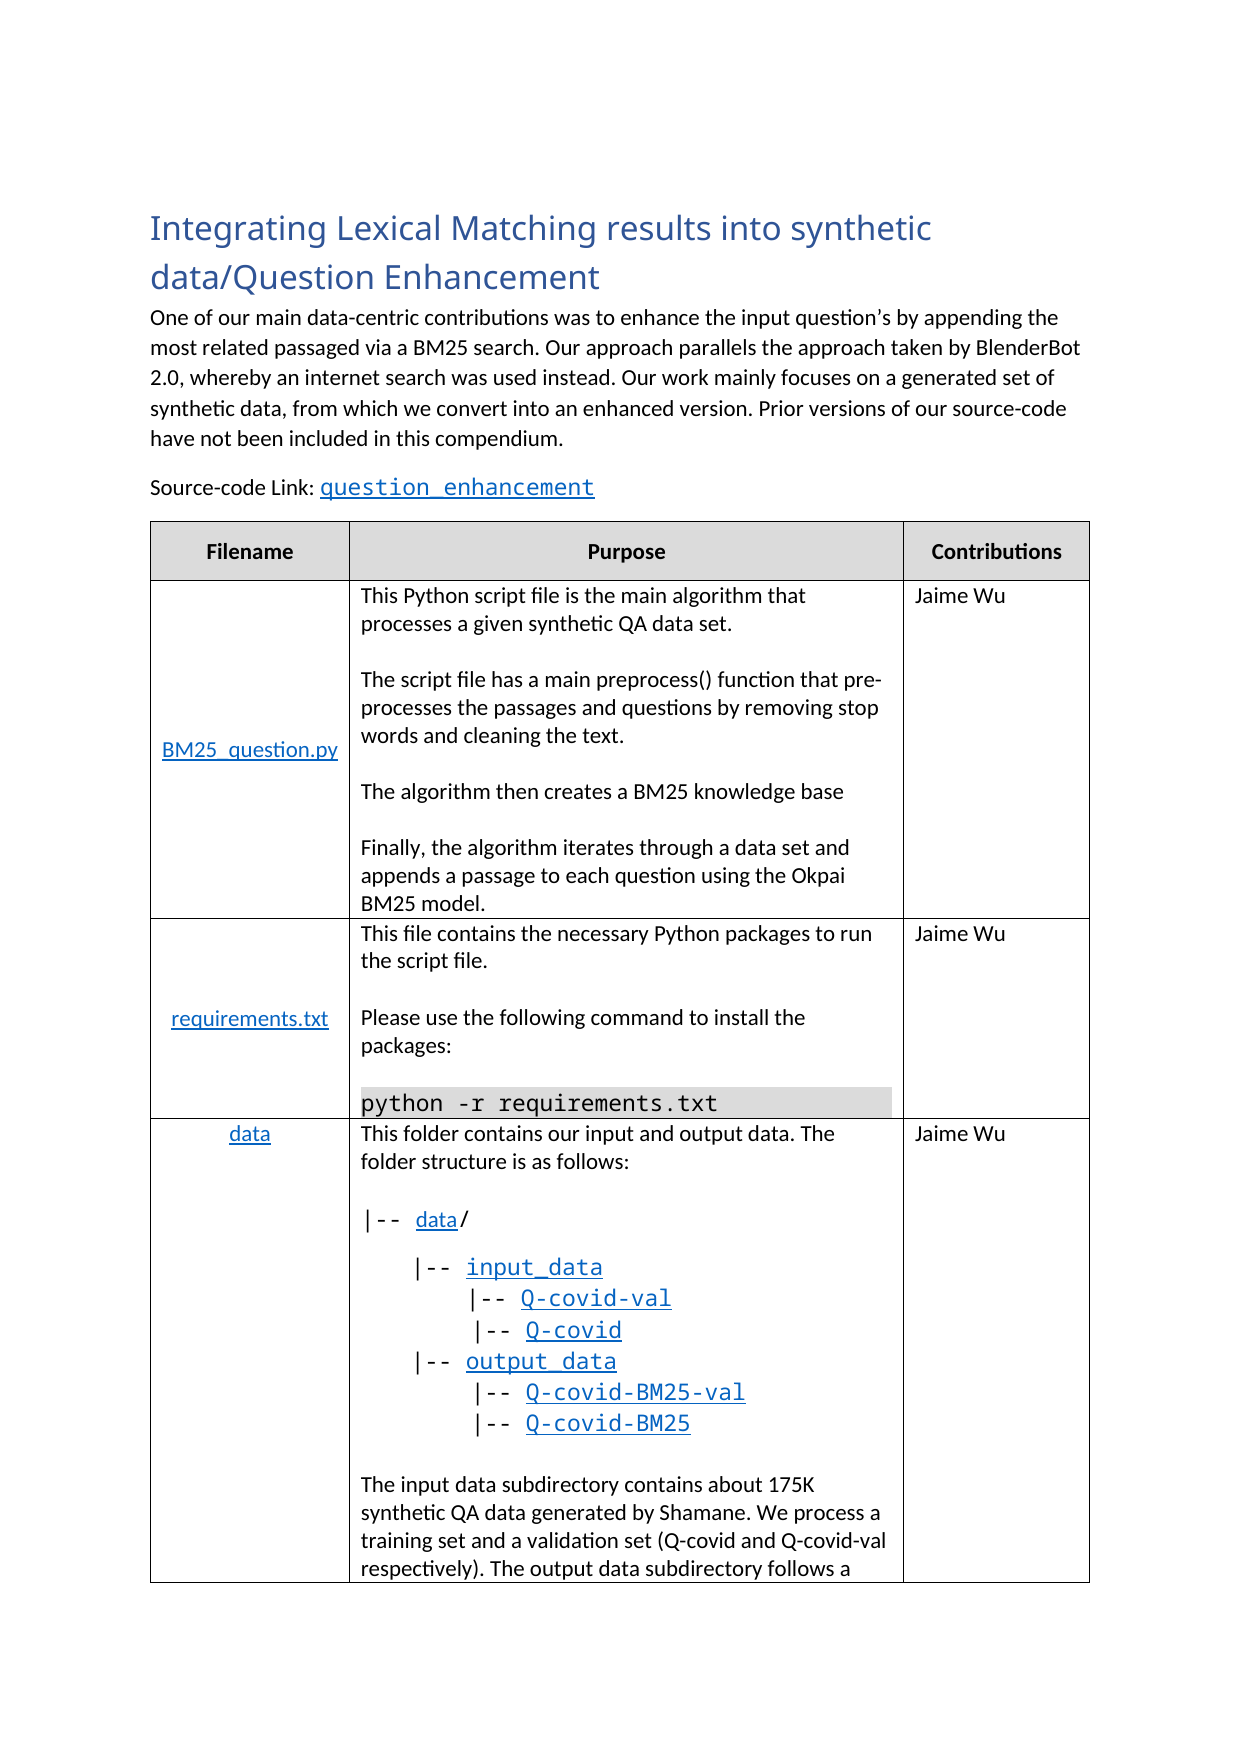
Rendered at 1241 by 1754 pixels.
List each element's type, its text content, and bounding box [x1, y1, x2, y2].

table_header Purpose [350, 522, 903, 580]
table_cell Jaime Wu [904, 1119, 1089, 1582]
table_cell This Python script file is the main algorithm that processes a given synthetic QA data set. The script file has a main preprocess() function that pre-processes the passages and questions by removing stop words and cleaning the text. The algorithm then creates a BM25 knowledge base Finally, the algorithm iterates through a data set and appends a passage to each question using the Okpai BM25 model. [350, 581, 903, 918]
text One of our main data-centric contributions was to enhance the input question’s by appending the most related passaged via a BM25 search. Our approach parallels the approach taken by BlenderBot 2.0, whereby an internet search was used instead. Our work mainly focuses on a generated set of synthetic data, from which we convert into an enhanced version. Prior versions of our source-code have not been included in this compendium. [150, 303, 1090, 452]
table_cell Jaime Wu [904, 581, 1089, 918]
table_cell BM25_question.py [151, 581, 349, 918]
text Source-code Link: question_enhancement [150, 471, 1090, 502]
table_cell This file contains the necessary Python packages to run the script file. Please use the following command to install the packages: python -r requirements.txt [350, 919, 903, 1118]
subtitle Integrating Lexical Matching results into synthetic data/Question Enhancement [150, 205, 1090, 299]
table_cell Jaime Wu [904, 919, 1089, 1118]
table_header Filename [151, 522, 349, 580]
table_header Contributions [904, 522, 1089, 580]
table_cell data [151, 1119, 349, 1582]
table_cell requirements.txt [151, 919, 349, 1118]
